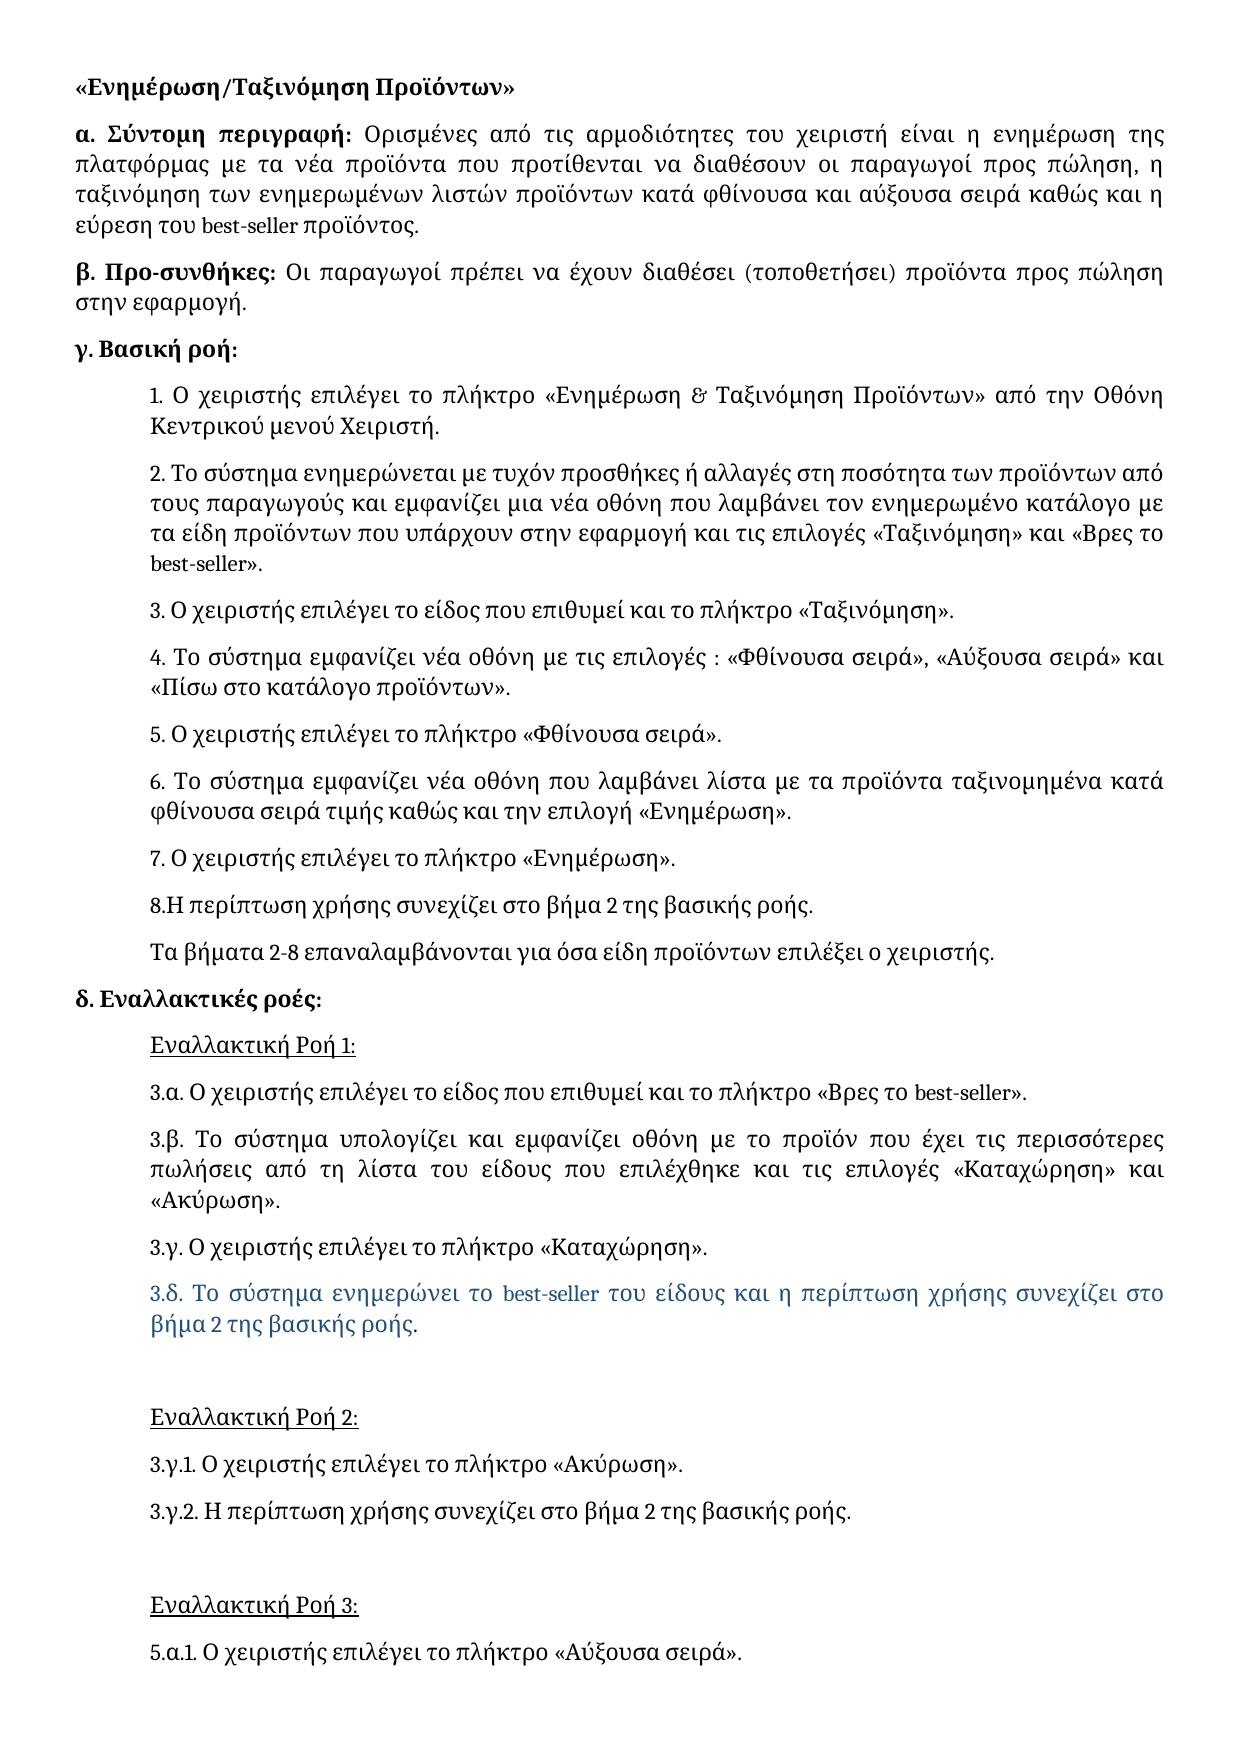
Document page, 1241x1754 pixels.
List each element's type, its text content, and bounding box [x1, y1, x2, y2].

text 7. Ο χειριστής επιλέγει το πλήκτρο «Ενημέρωση». [150, 846, 1165, 872]
text 4. Το σύστημα εμφανίζει νέα οθόνη με τις επιλογές : «Φθίνουσα σειρά», «Αύξουσα σειρά» και «Πίσω στο κατάλογο προϊόντων». [150, 645, 1165, 701]
text 3.γ.2. Η περίπτωση χρήσης συνεχίζει στο βήμα 2 της βασικής ροής. [75, 1499, 1165, 1525]
text 2. Το σύστημα ενημερώνεται με τυχόν προσθήκες ή αλλαγές στη ποσότητα των προϊόντων από τους παραγωγούς και εμφανίζει μια νέα οθόνη που λαμβάνει τον ενημερωμένο κατάλογο με τα είδη προϊόντων που υπάρχουν στην εφαρμογή και τις επιλογές «Ταξινόμηση» και «Βρες το best-seller». [150, 460, 1165, 577]
text 8.Η περίπτωση χρήσης συνεχίζει στο βήμα 2 της βασικής ροής. [75, 893, 1165, 919]
text 3.α. Ο χειριστής επιλέγει το είδος που επιθυμεί και το πλήκτρο «Βρες το best-seller». [150, 1080, 1165, 1107]
text 5. Ο χειριστής επιλέγει το πλήκτρο «Φθίνουσα σειρά». [150, 722, 1165, 748]
text 3.γ. Ο χειριστής επιλέγει το πλήκτρο «Καταχώρηση». [150, 1234, 1165, 1261]
text β. Προ-συνθήκες: Οι παραγωγοί πρέπει να έχουν διαθέσει (τοποθετήσει) προϊόντα προς πώληση στην εφαρμογή. [75, 259, 1165, 316]
text 3.δ. Το σύστημα ενημερώνει το best-seller του είδους και η περίπτωση χρήσης συνεχίζει στο βήμα 2 της βασικής ροής. [150, 1281, 1165, 1338]
text «Ενημέρωση/Ταξινόμηση Προϊόντων» [75, 75, 1165, 101]
text γ. Βασική ροή: [75, 336, 1165, 363]
text α. Σύντομη περιγραφή: Ορισμένες από τις αρμοδιότητες του χειριστή είναι η ενημέρωση της πλατφόρμας με τα νέα προϊόντα που προτίθενται να διαθέσουν οι παραγωγοί προς πώληση, η ταξινόμηση των ενημερωμένων λιστών προϊόντων κατά φθίνουσα και αύξουσα σειρά καθώς και η εύρεση του best-seller προϊόντος. [75, 122, 1165, 239]
text 3. Ο χειριστής επιλέγει το είδος που επιθυμεί και το πλήκτρο «Ταξινόμηση». [150, 598, 1165, 624]
text 6. Το σύστημα εμφανίζει νέα οθόνη που λαμβάνει λίστα με τα προϊόντα ταξινομημένα κατά φθίνουσα σειρά τιμής καθώς και την επιλογή «Ενημέρωση». [150, 769, 1165, 825]
text 3.γ.1. Ο χειριστής επιλέγει το πλήκτρο «Ακύρωση». [75, 1452, 1165, 1478]
text Τα βήματα 2-8 επαναλαμβάνονται για όσα είδη προϊόντων επιλέξει ο χειριστής. [150, 939, 1165, 966]
text Εναλλακτική Ροή 1: [75, 1033, 1165, 1060]
text δ. Εναλλακτικές ροές: [75, 986, 1165, 1013]
text 3.β. Το σύστημα υπολογίζει και εμφανίζει οθόνη με το προϊόν που έχει τις περισσότερες πωλήσεις από τη λίστα του είδους που επιλέχθηκε και τις επιλογές «Καταχώρηση» και «Ακύρωση». [150, 1127, 1165, 1214]
text Εναλλακτική Ροή 3: [75, 1593, 1165, 1619]
text 5.α.1. Ο χειριστής επιλέγει το πλήκτρο «Αύξουσα σειρά». [75, 1639, 1165, 1666]
text Εναλλακτική Ροή 2: [75, 1405, 1165, 1432]
text 1. Ο χειριστής επιλέγει το πλήκτρο «Ενημέρωση & Ταξινόμηση Προϊόντων» από την Οθόνη Κεντρικού μενού Χειριστή. [150, 383, 1165, 440]
